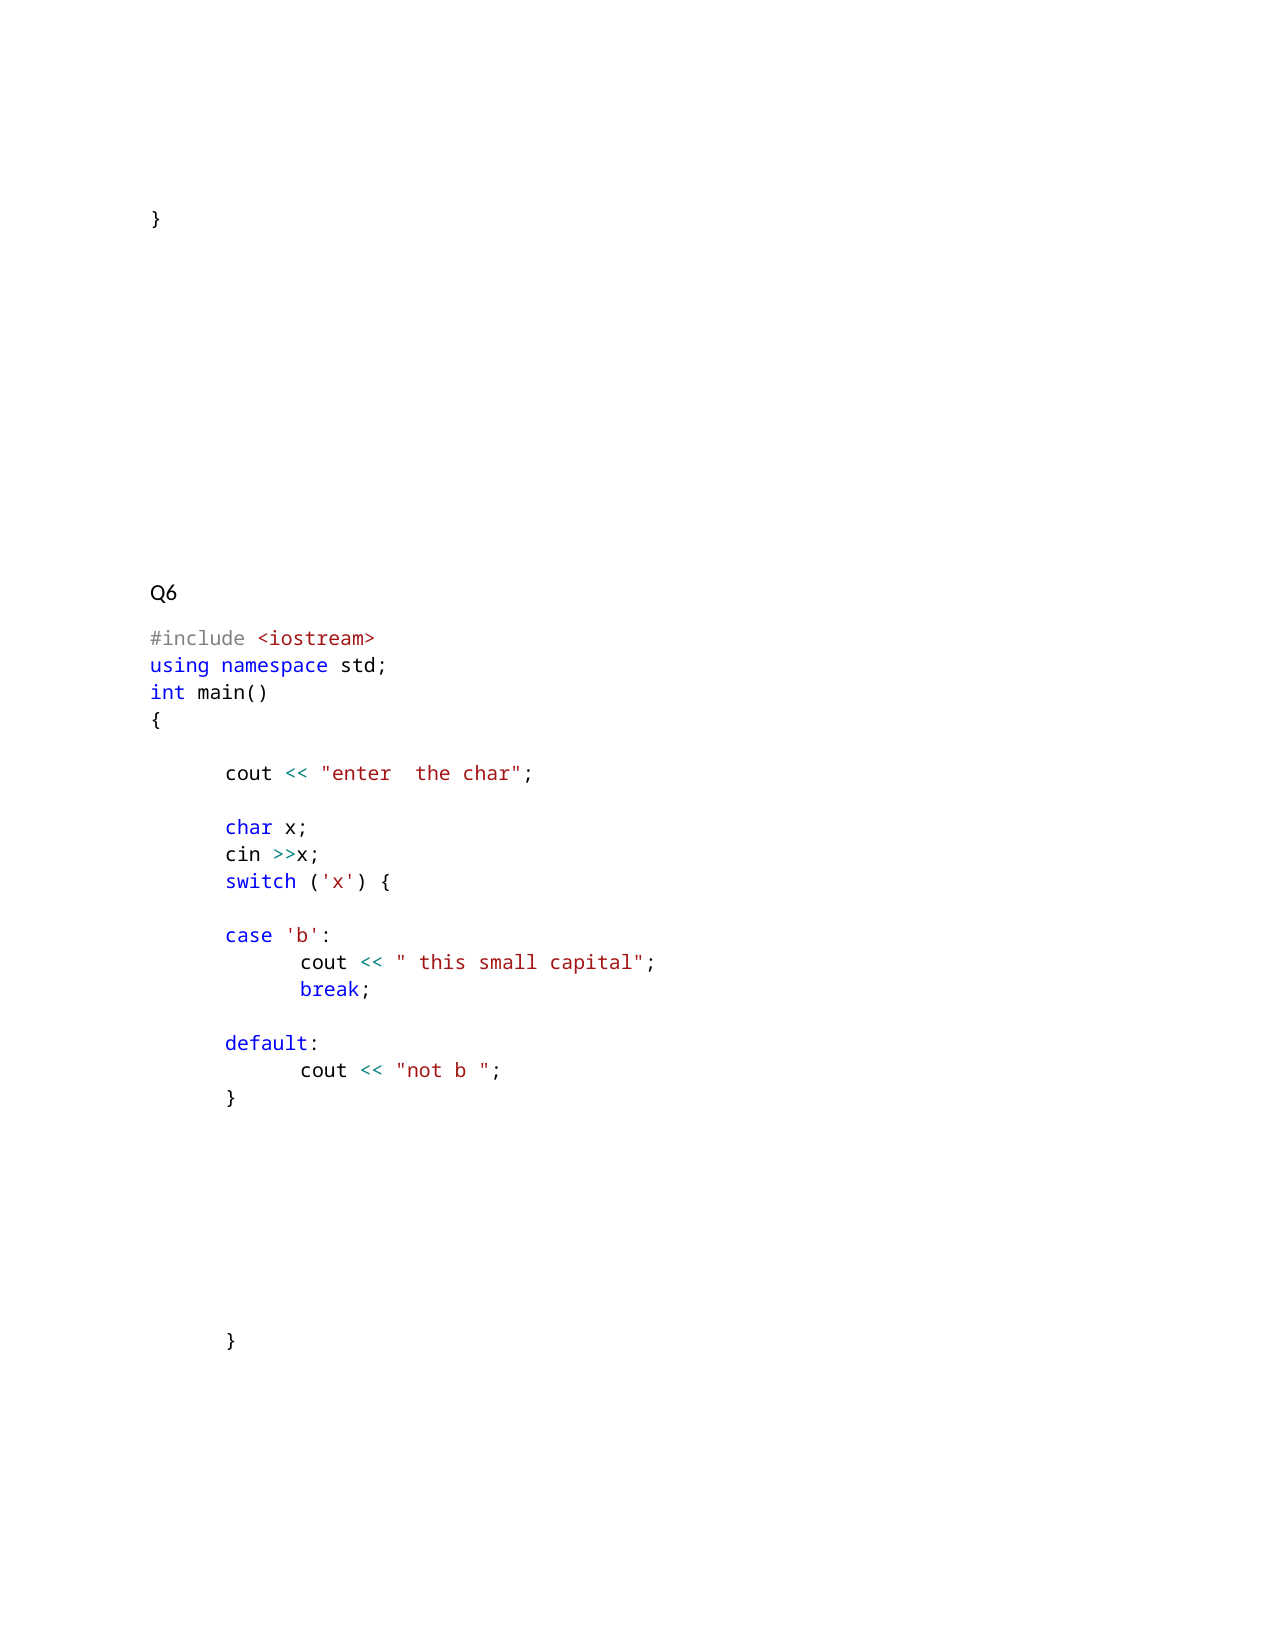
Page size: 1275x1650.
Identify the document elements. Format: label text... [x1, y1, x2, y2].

text cout << "not b "; [150, 1056, 1125, 1083]
text using namespace std; [150, 652, 1125, 679]
text cin >>x; [150, 841, 1125, 867]
text char x; [150, 813, 1125, 841]
text int main() [150, 679, 1125, 706]
text } [150, 1326, 1125, 1353]
text { [150, 706, 1125, 733]
text switch ('x') { [150, 867, 1125, 894]
text case 'b': [150, 921, 1125, 948]
text default: [150, 1029, 1125, 1056]
text cout << " this small capital"; [150, 948, 1125, 975]
text #include <iostream> [150, 625, 1125, 652]
text } [150, 1083, 1125, 1110]
text cout << "enter the char"; [150, 759, 1125, 787]
text } [150, 204, 1125, 231]
text break; [150, 975, 1125, 1002]
text Q6 [150, 578, 1125, 606]
